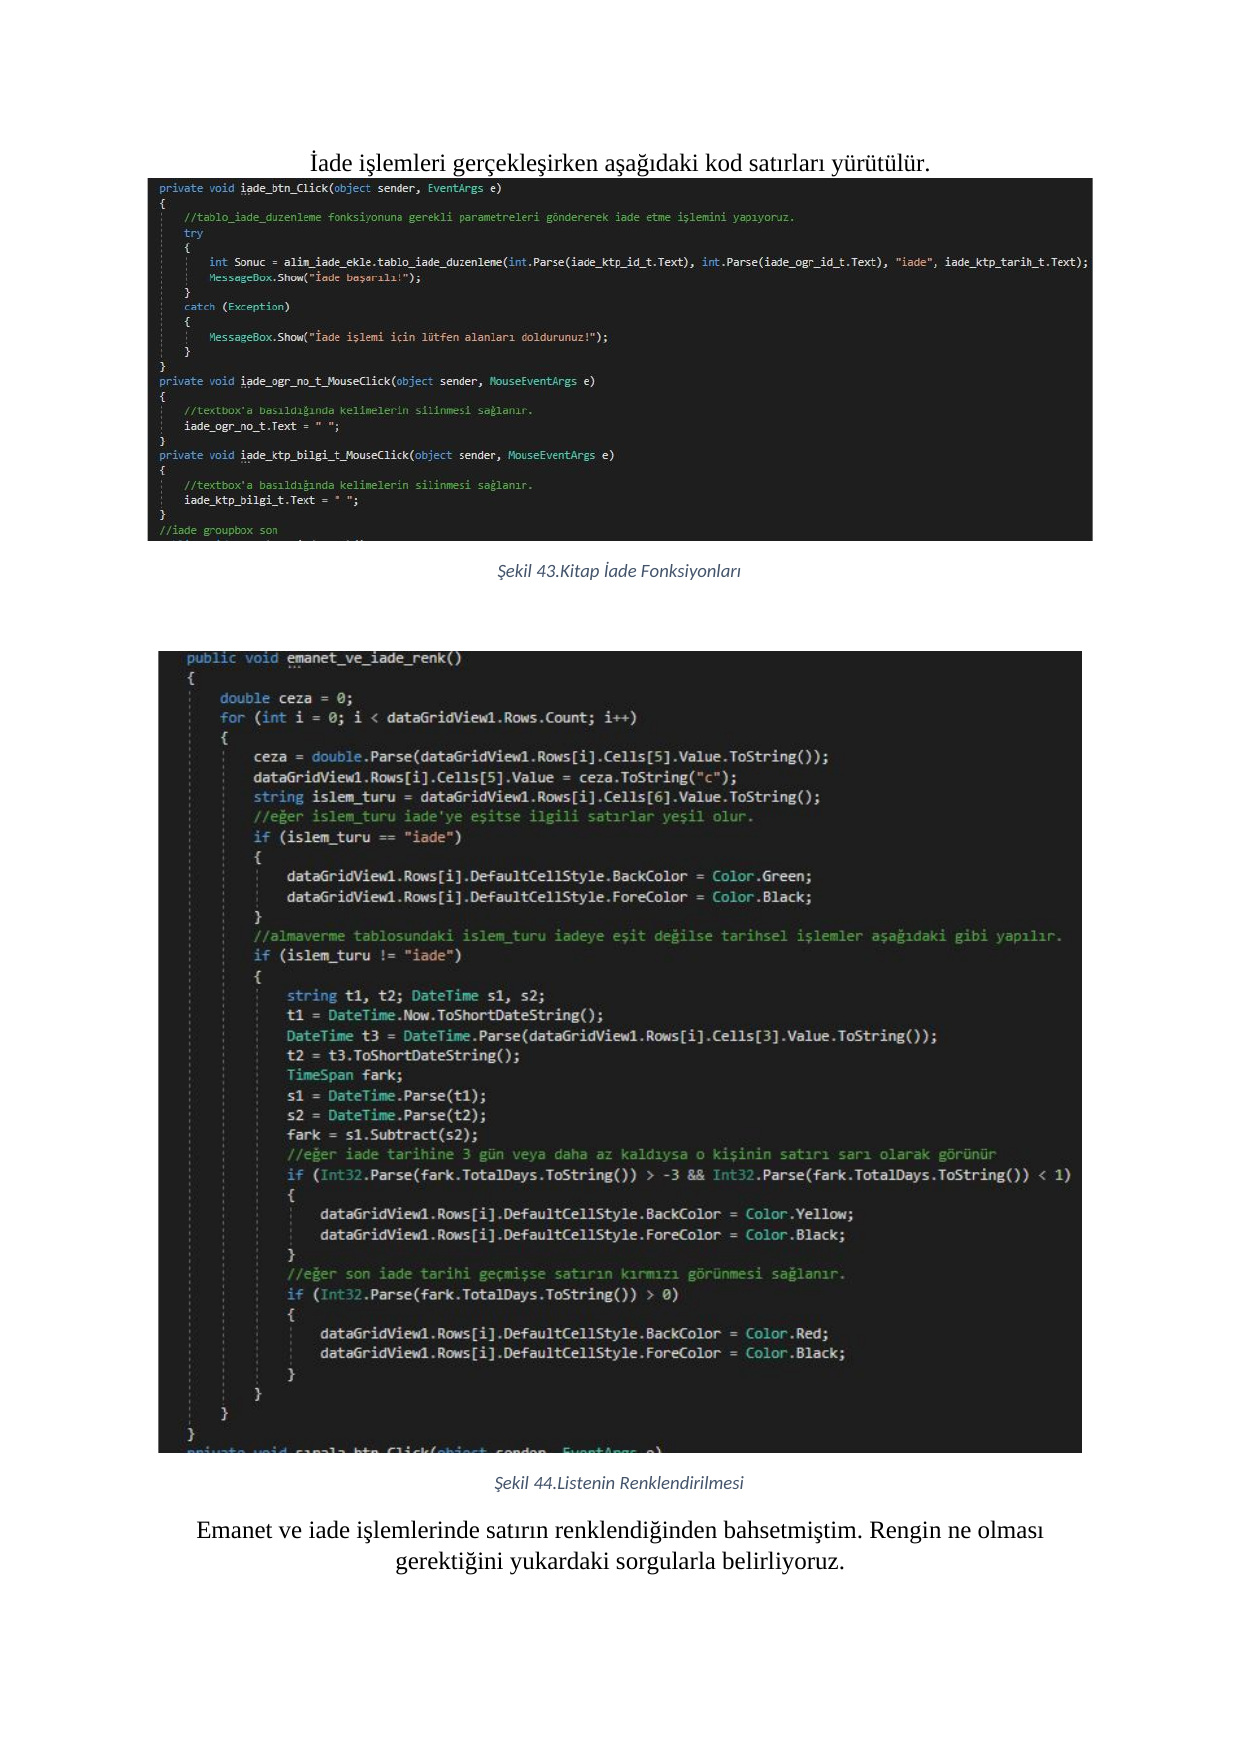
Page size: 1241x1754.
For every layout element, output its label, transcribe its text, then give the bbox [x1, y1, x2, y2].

text Şekil 43.Kitap İade Fonksiyonları [148, 559, 1093, 582]
text Emanet ve iade işlemlerinde satırın renklendiğinden bahsetmiştim. Rengin ne olması gerektiğini yukardaki sorgularla belirliyoruz. [148, 1515, 1093, 1575]
picture [147, 178, 1093, 541]
text İade işlemleri gerçekleşirken aşağıdaki kod satırları yürütülür. [148, 148, 1093, 178]
text Şekil 44.Listenin Renklendirilmesi [148, 1471, 1093, 1494]
picture [158, 651, 1082, 1453]
